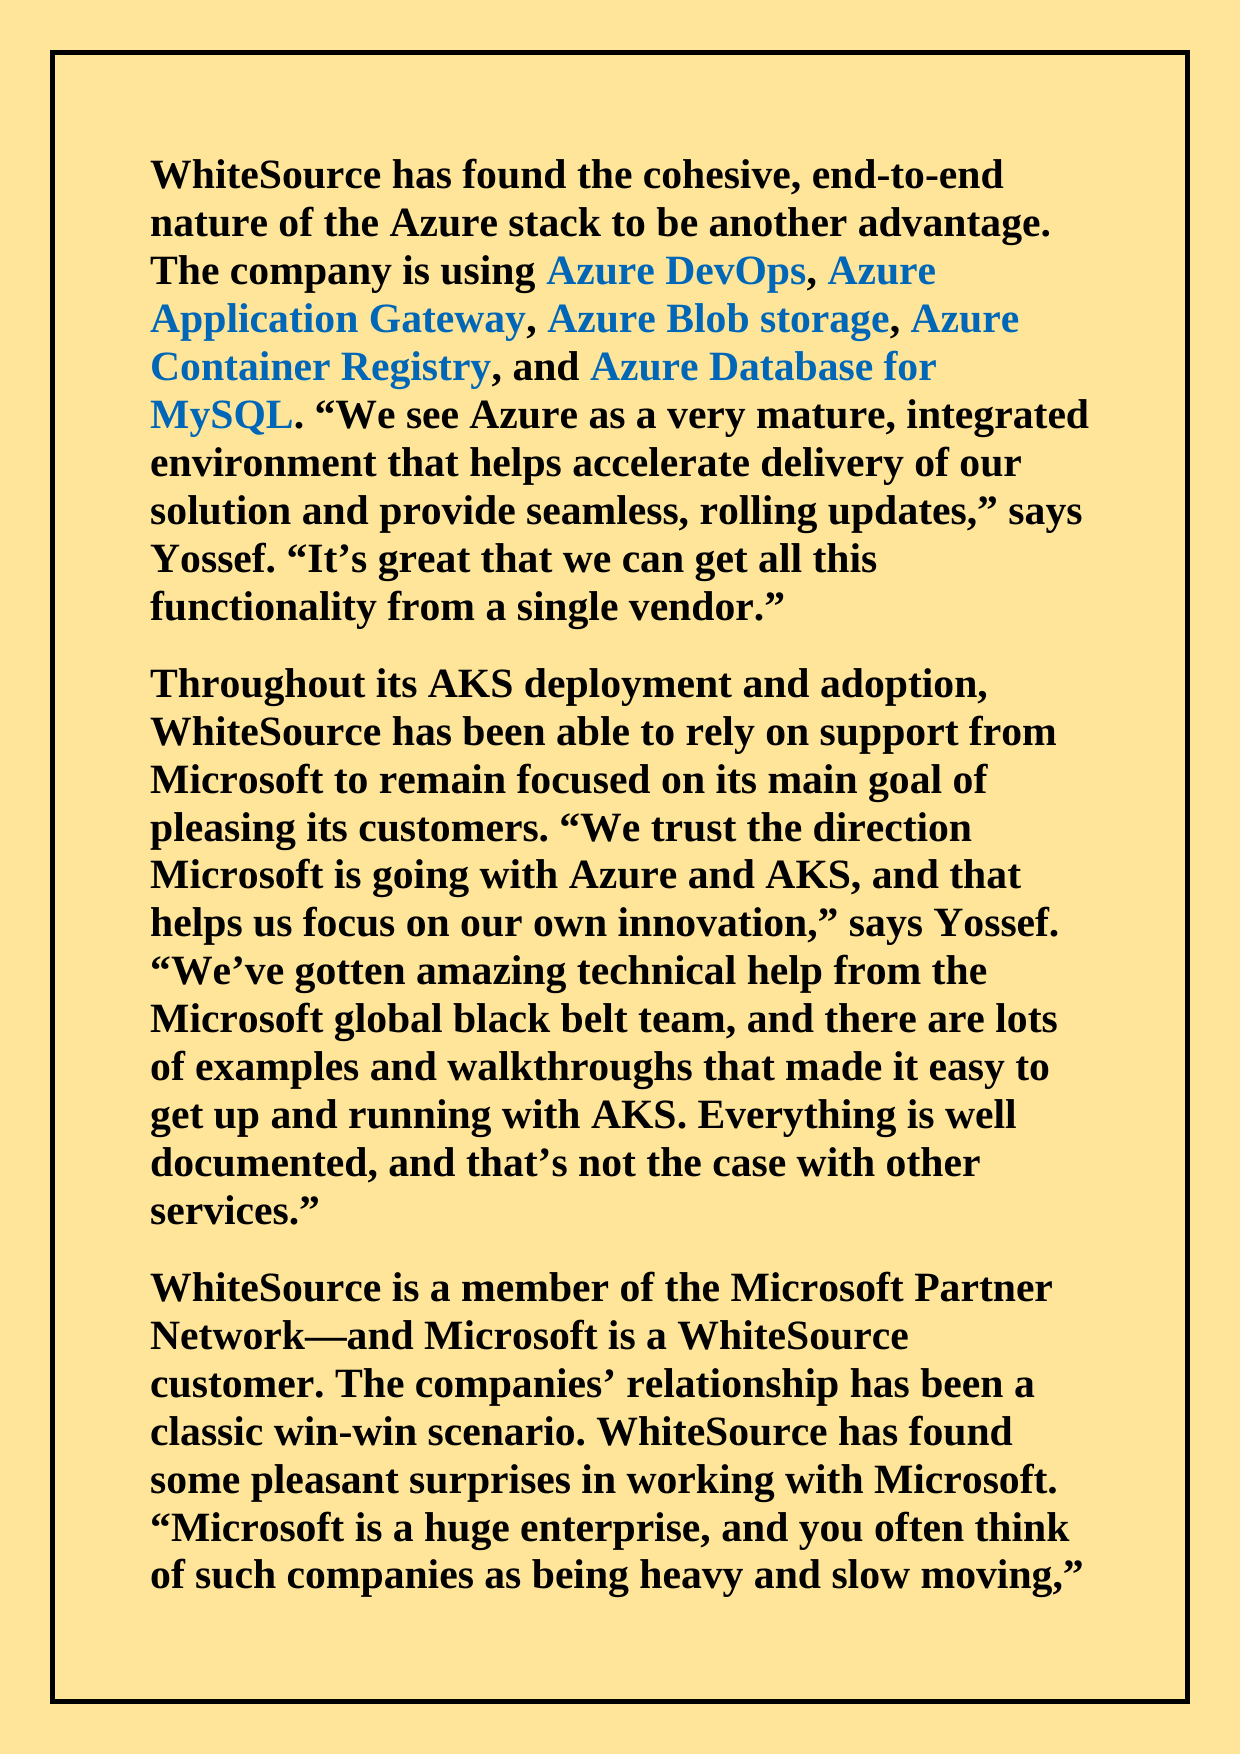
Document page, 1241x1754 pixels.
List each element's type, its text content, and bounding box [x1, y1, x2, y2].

subtitle Throughout its AKS deployment and adoption, WhiteSource has been able to rely on support from Microsoft to remain focused on its main goal of pleasing its customers. “We trust the direction Microsoft is going with Azure and AKS, and that helps us focus on our own innovation,” says Yossef. “We’ve gotten amazing technical help from the Microsoft global black belt team, and there are lots of examples and walkthroughs that made it easy to get up and running with AKS. Everything is well documented, and that’s not the case with other services.” [150, 658, 1090, 1233]
subtitle WhiteSource has found the cohesive, end-to-end nature of the Azure stack to be another advantage. The company is using Azure DevOps, Azure Application Gateway, Azure Blob storage, Azure Container Registry, and Azure Database for MySQL. “We see Azure as a very mature, integrated environment that helps accelerate delivery of our solution and provide seamless, rolling updates,” says Yossef. “It’s great that we can get all this functionality from a single vendor.” [150, 150, 1090, 629]
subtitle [150, 1262, 1090, 1598]
